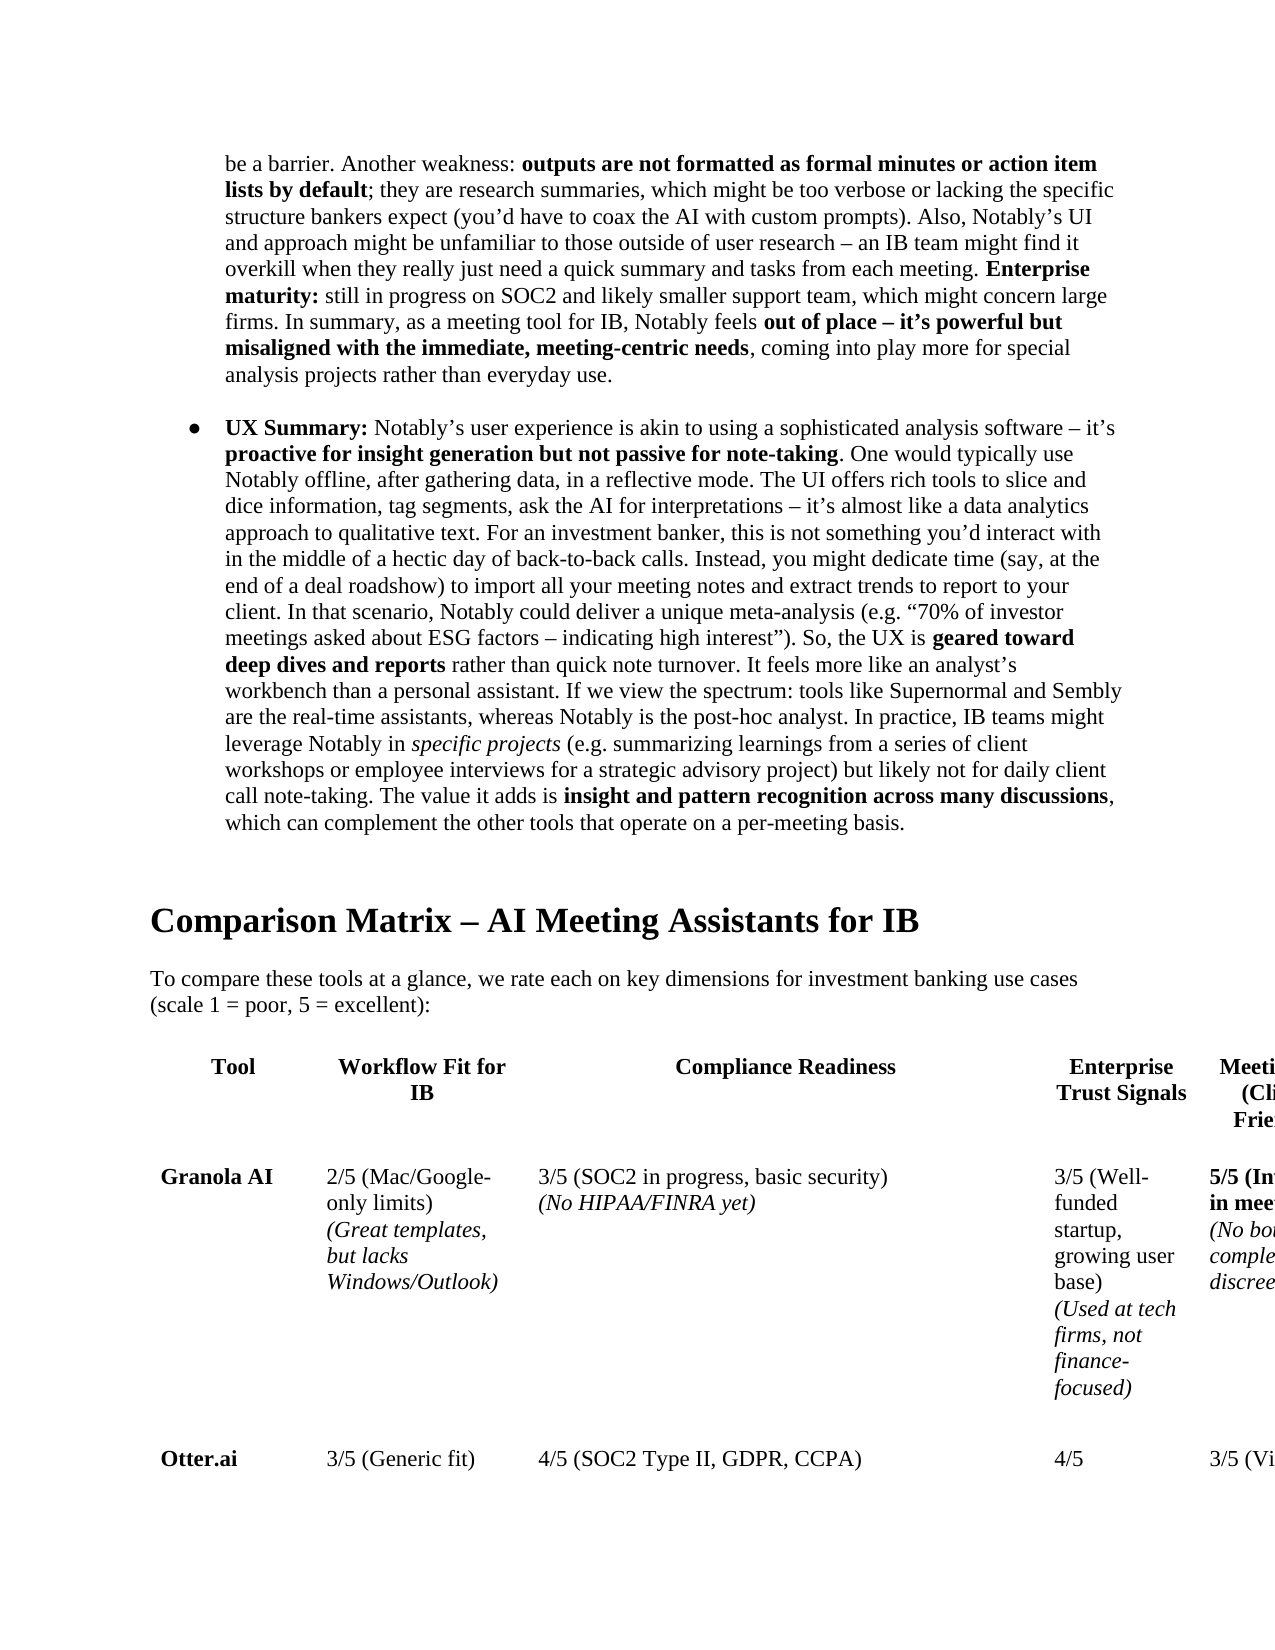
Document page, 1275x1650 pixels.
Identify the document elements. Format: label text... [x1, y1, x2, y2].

text To compare these tools at a glance, we rate each on key dimensions for investment banking use cases (scale 1 = poor, 5 = excellent): [150, 965, 1125, 1018]
table_cell 3/5 (Well-funded startup, growing user base) (Used at tech firms, not finance-focused) [1044, 1153, 1199, 1434]
table_cell Granola AI [150, 1153, 316, 1434]
table_cell 5/5 (Invisible in meeting) (No bot; completely discreet) [1199, 1153, 1275, 1434]
table_cell 3/5 (SOC2 in progress, basic security) (No HIPAA/FINRA yet) [528, 1153, 1044, 1434]
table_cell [1044, 1434, 1199, 1500]
list UX Summary: Notably’s user experience is akin to using a sophisticated analysis software – it’s proactive for insight generation but not passive for note-taking. One would typically use Notably offline, after gathering data, in a reflective mode. The UI offers rich tools to slice and dice information, tag segments, ask the AI for interpretations – it’s almost like a data analytics approach to qualitative text. For an investment banker, this is not something you’d interact with in the middle of a hectic day of back-to-back calls. Instead, you might dedicate time (say, at the end of a deal roadshow) to import all your meeting notes and extract trends to report to your client. In that scenario, Notably could deliver a unique meta-analysis (e.g. “70% of investor meetings asked about ESG factors – indicating high interest”). So, the UX is geared toward deep dives and reports rather than quick note turnover. It feels more like an analyst’s workbench than a personal assistant. If we view the spectrum: tools like Supernormal and Sembly are the real-time assistants, whereas Notably is the post-hoc analyst. In practice, IB teams might leverage Notably in specific projects (e.g. summarizing learnings from a series of client workshops or employee interviews for a strategic advisory project) but likely not for daily client call note-taking. The value it adds is insight and pattern recognition across many discussions, which can complement the other tools that operate on a per-meeting basis. [187, 413, 1125, 862]
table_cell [1199, 1434, 1275, 1500]
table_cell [316, 1434, 528, 1500]
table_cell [528, 1434, 1044, 1500]
table_header Tool [150, 1043, 316, 1152]
table_header Meeting UX (Client-Friendly) [1199, 1043, 1275, 1152]
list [187, 150, 1125, 413]
table_cell 2/5 (Mac/Google-only limits) (Great templates, but lacks Windows/Outlook) [316, 1153, 528, 1434]
table_header Compliance Readiness [528, 1043, 1044, 1152]
table_header Workflow Fit for IB [316, 1043, 528, 1152]
table_cell Otter.ai [150, 1434, 316, 1500]
subtitle Comparison Matrix – AI Meeting Assistants for IB [150, 899, 1125, 940]
table_header Enterprise Trust Signals [1044, 1043, 1199, 1152]
